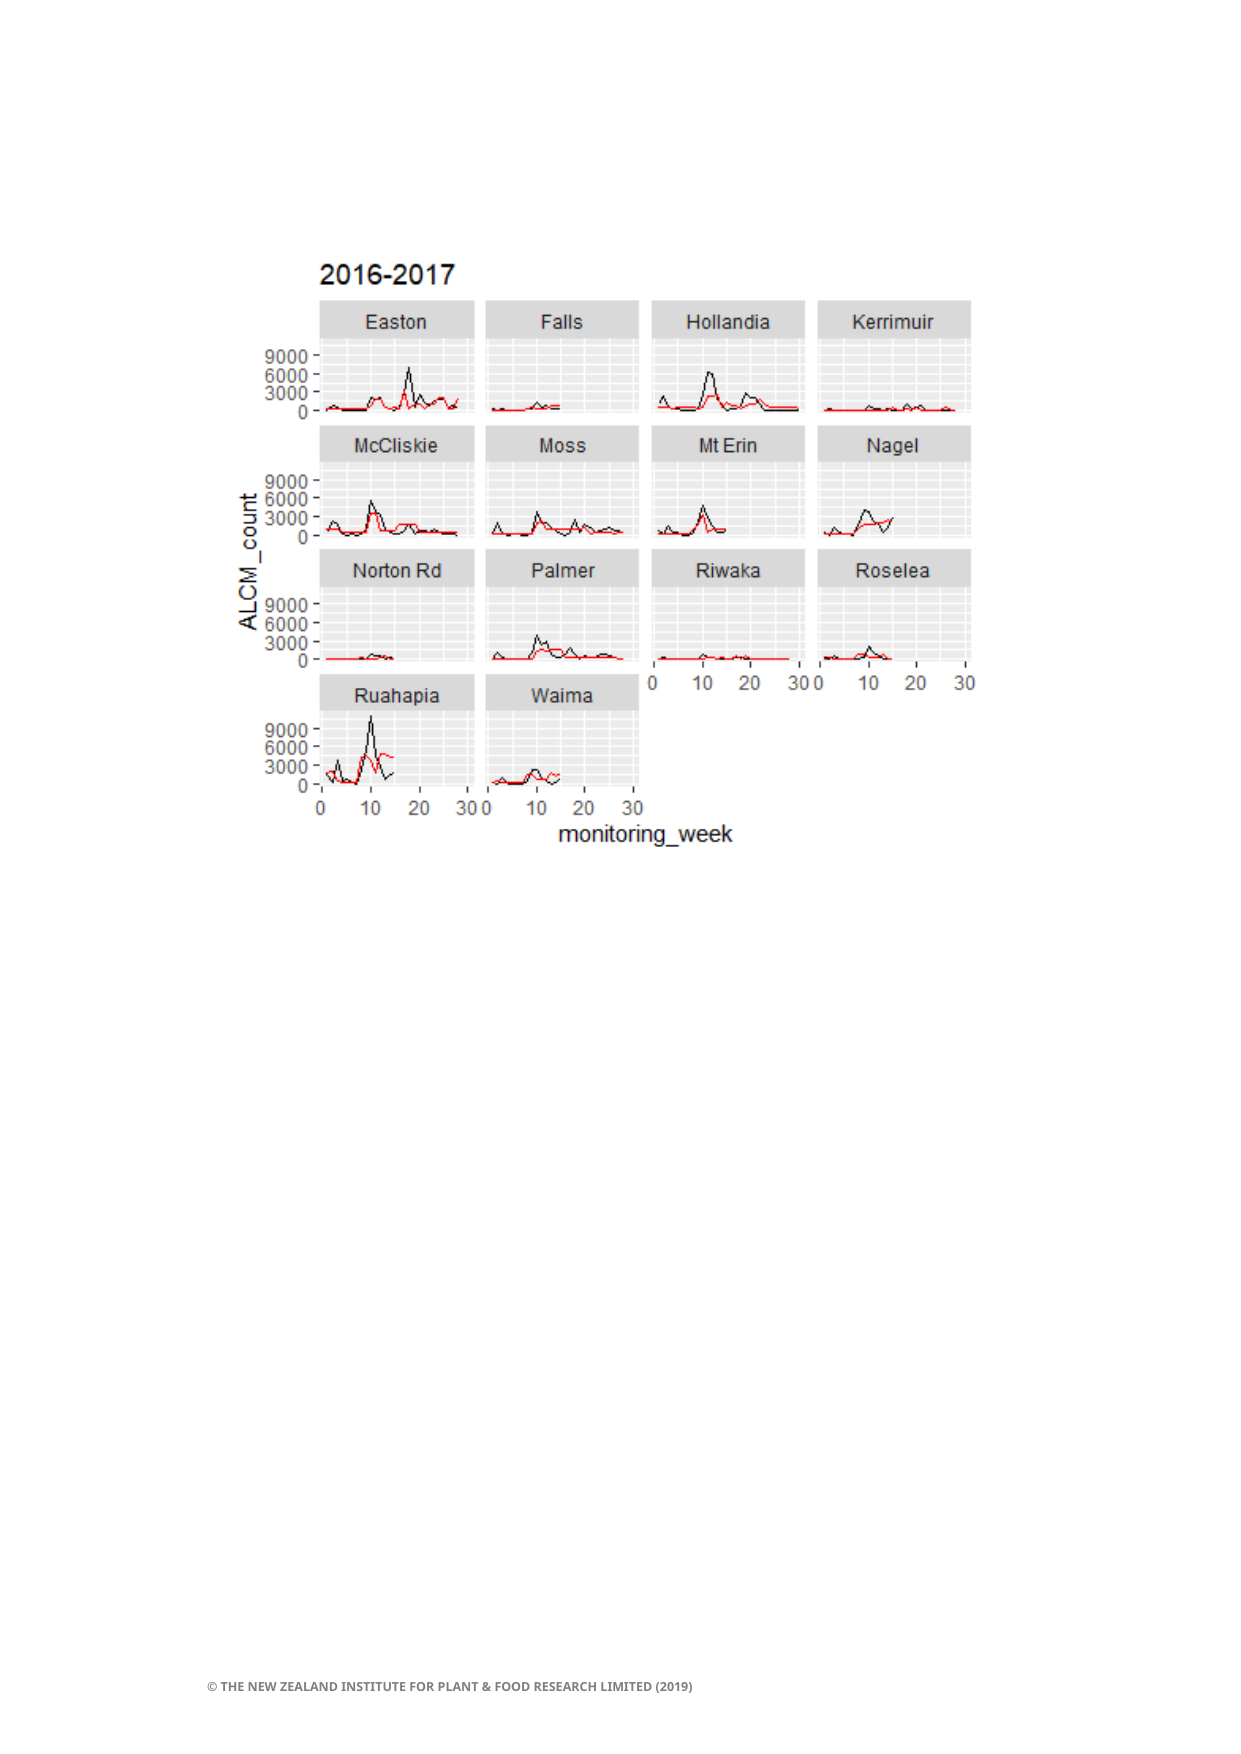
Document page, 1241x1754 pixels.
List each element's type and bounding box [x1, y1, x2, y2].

picture [225, 251, 984, 858]
